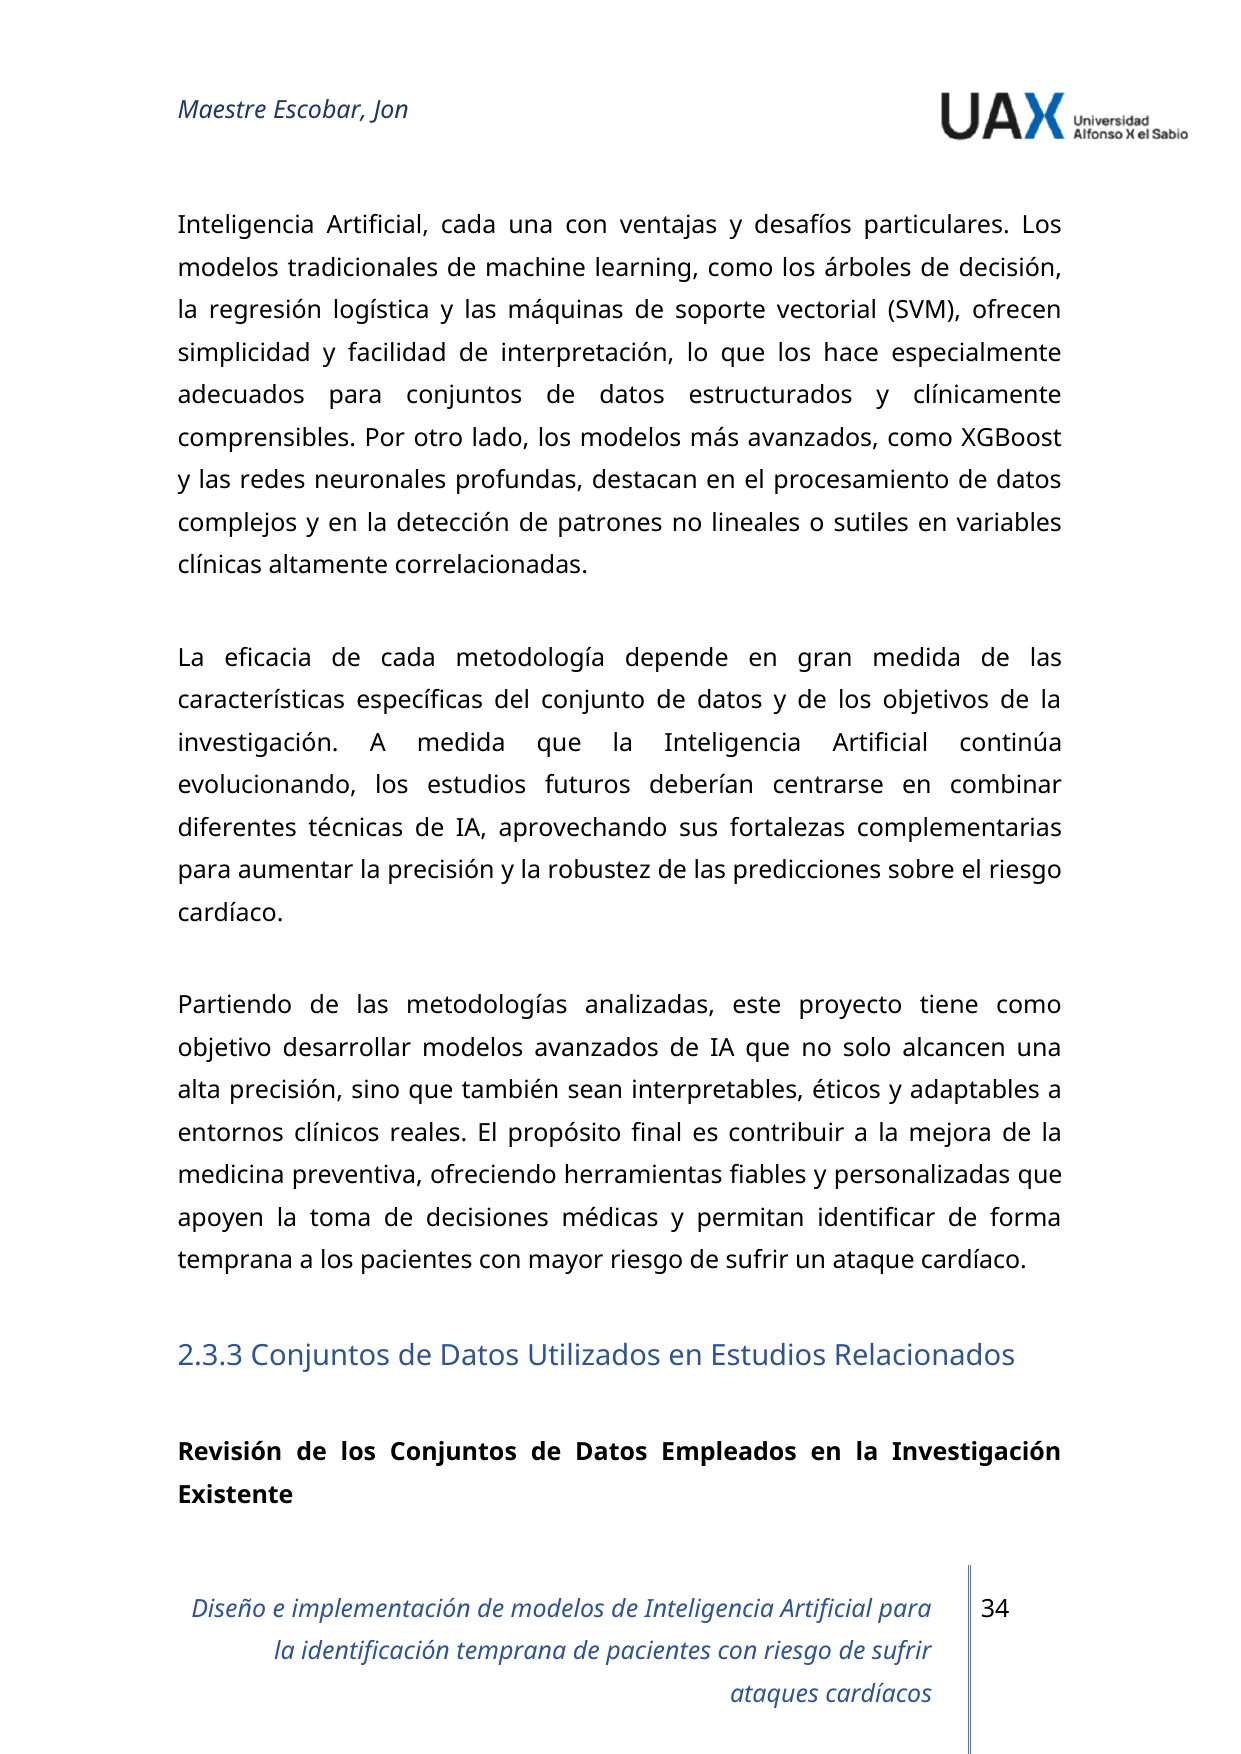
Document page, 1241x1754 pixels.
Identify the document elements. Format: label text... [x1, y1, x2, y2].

text Partiendo de las metodologías analizadas, este proyecto tiene como objetivo desarrollar modelos avanzados de IA que no solo alcancen una alta precisión, sino que también sean interpretables, éticos y adaptables a entornos clínicos reales. El propósito final es contribuir a la mejora de la medicina preventiva, ofreciendo herramientas fiables y personalizadas que apoyen la toma de decisiones médicas y permitan identificar de forma temprana a los pacientes con mayor riesgo de sufrir un ataque cardíaco. [177, 987, 1063, 1276]
list 2.3.3 Conjuntos de Datos Utilizados en Estudios Relacionados [177, 1334, 1063, 1374]
text La eficacia de cada metodología depende en gran medida de las características específicas del conjunto de datos y de los objetivos de la investigación. A medida que la Inteligencia Artificial continúa evolucionando, los estudios futuros deberían centrarse en combinar diferentes técnicas de IA, aprovechando sus fortalezas complementarias para aumentar la precisión y la robustez de las predicciones sobre el riesgo cardíaco. [177, 639, 1063, 928]
picture [940, 89, 1192, 144]
text Revisión de los Conjuntos de Datos Empleados en la Investigación Existente [177, 1434, 1063, 1510]
